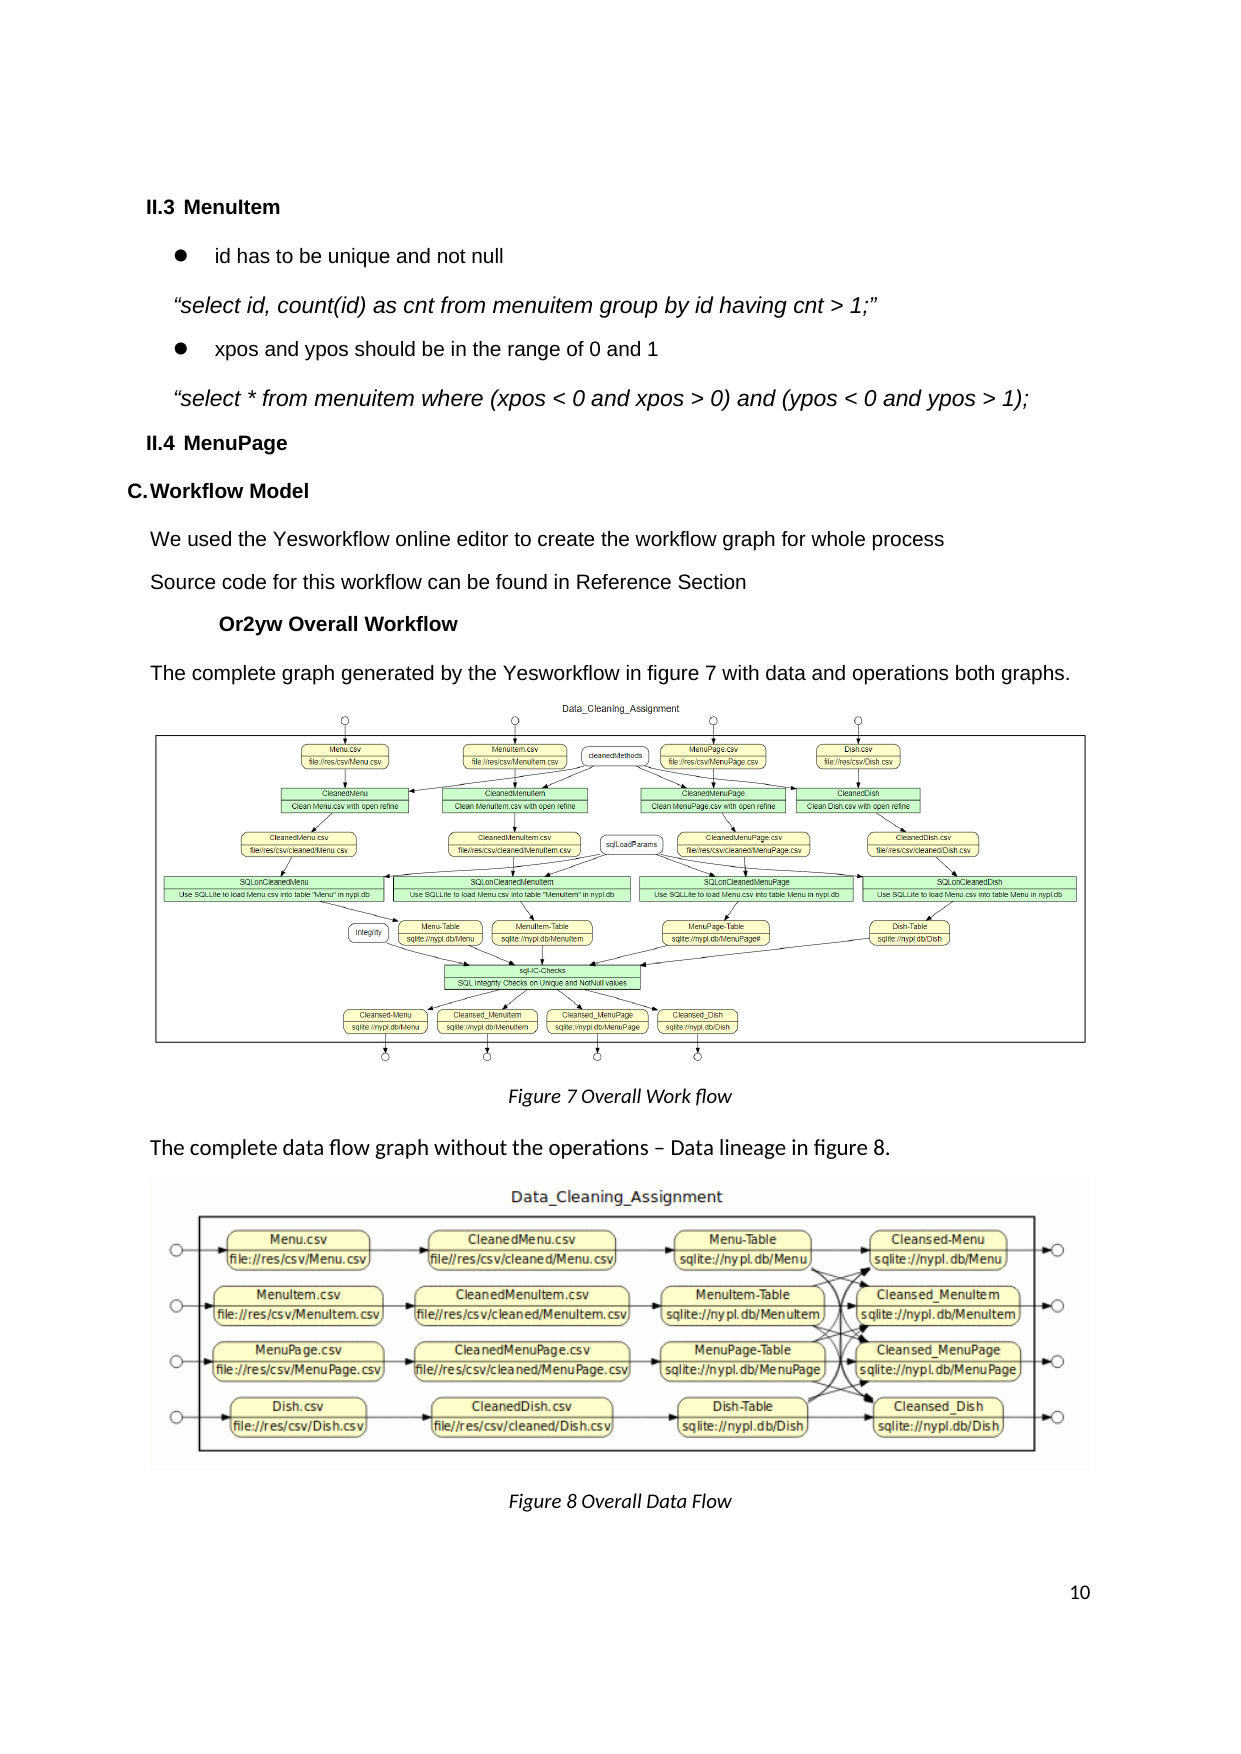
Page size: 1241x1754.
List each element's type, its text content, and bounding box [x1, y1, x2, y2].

picture [150, 703, 1089, 1064]
subtitle Or2yw Overall Workflow [219, 612, 1090, 636]
text We used the Yesworkflow online editor to create the workflow graph for whole process [150, 527, 1090, 551]
text “select * from menuitem where (xpos < 0 and xpos > 0) and (ypos < 0 and ypos > 1); [173, 385, 1090, 412]
text Source code for this workflow can be found in Reference Section [150, 570, 1090, 594]
list id has to be unique and not null [173, 243, 1090, 267]
list MenuItem [146, 195, 1090, 219]
subtitle Workflow Model [127, 479, 1090, 503]
text “select id, count(id) as cnt from menuitem group by id having cnt > 1;” [173, 292, 1090, 318]
text The complete data flow graph without the operations – Data lineage in figure 8. [150, 1133, 1090, 1161]
list xpos and ypos should be in the range of 0 and 1 [173, 337, 1090, 361]
list MenuPage [146, 431, 1090, 454]
text Figure 7 Overall Work flow [150, 1083, 1090, 1108]
text Figure 8 Overall Data Flow [150, 1488, 1090, 1514]
picture [150, 1179, 1091, 1470]
text The complete graph generated by the Yesworkflow in figure 7 with data and operations both graphs. [150, 661, 1090, 684]
